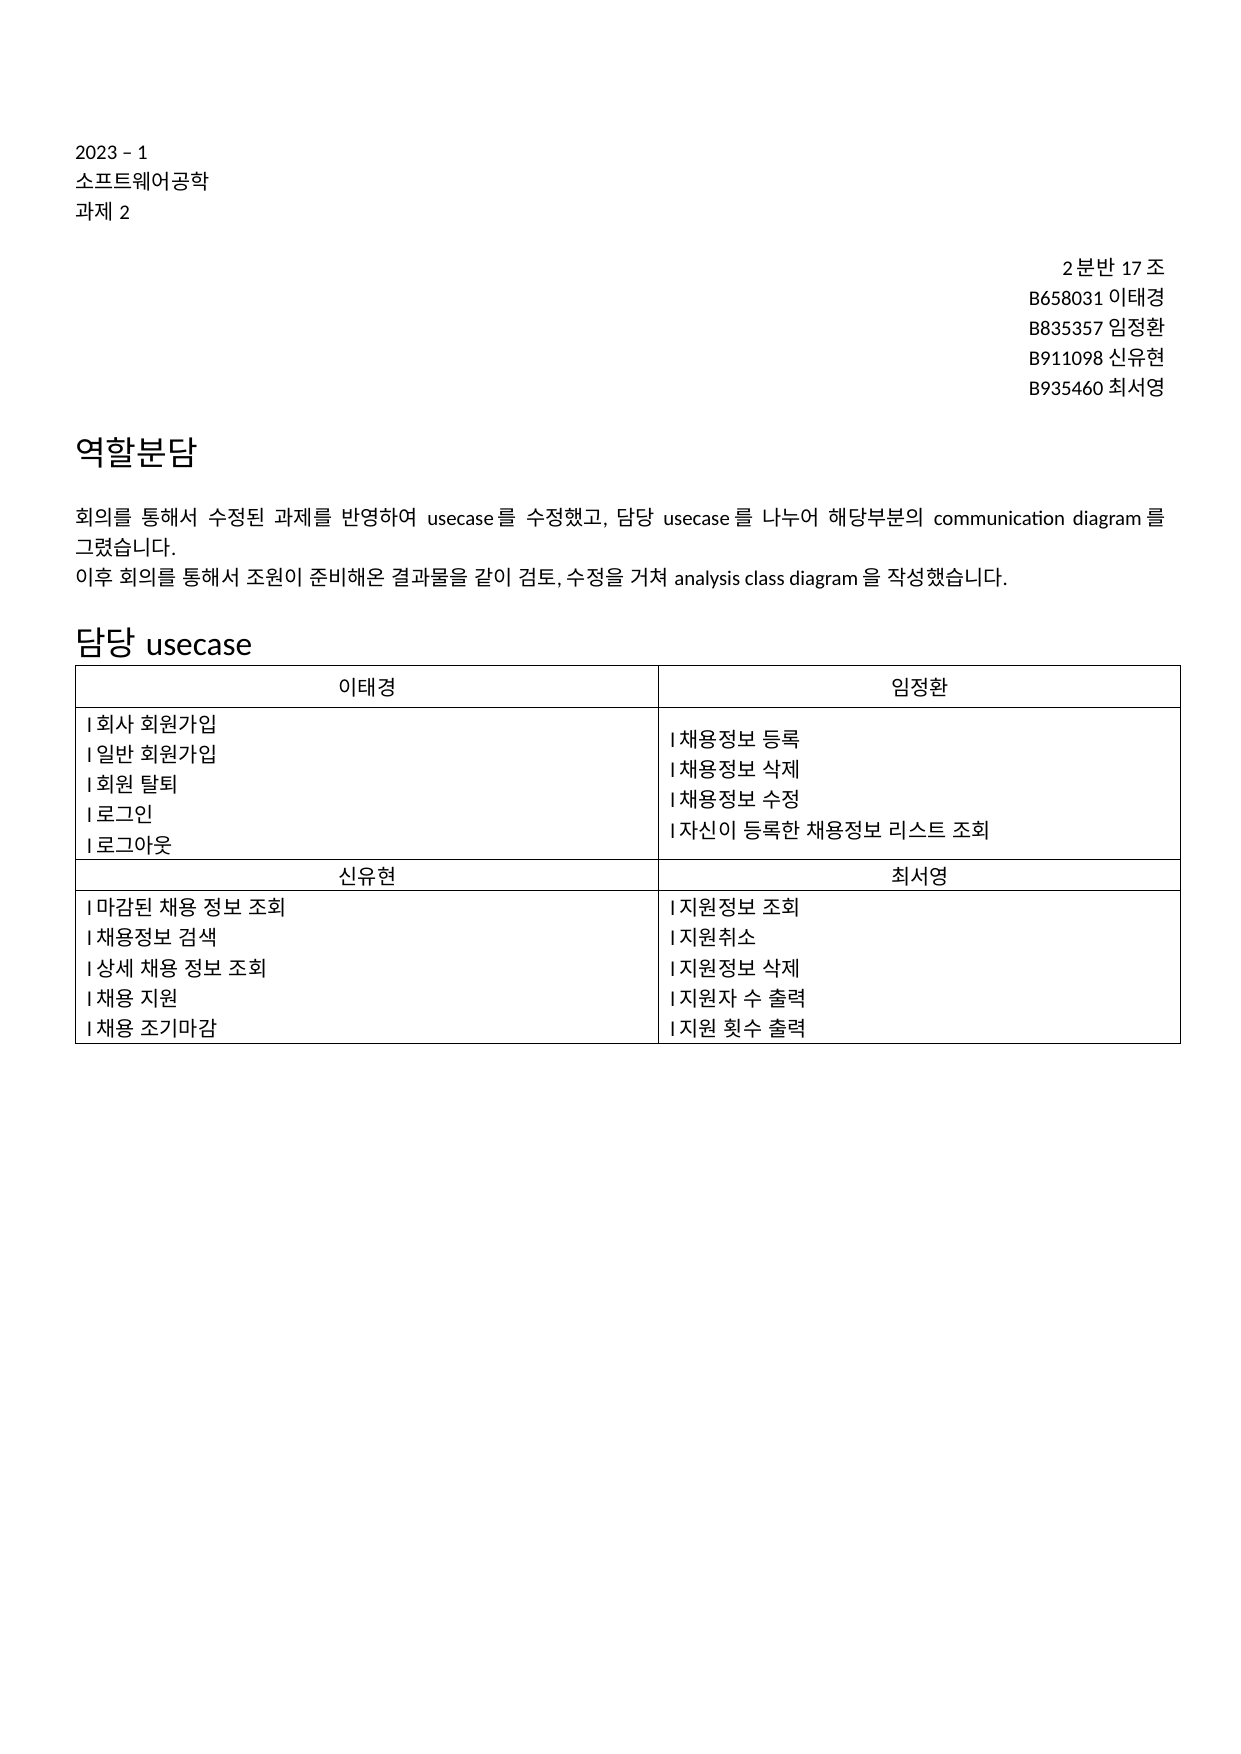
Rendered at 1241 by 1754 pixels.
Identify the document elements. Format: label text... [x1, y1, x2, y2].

text 과제 2 [75, 195, 1165, 225]
text 담당 usecase [75, 617, 1165, 665]
text 소프트웨어공학 [75, 165, 1165, 195]
table_cell l 회사 회원가입 l 일반 회원가입 l 회원 탈퇴 l 로그인 l 로그아웃 [76, 708, 658, 859]
table_cell l 지원정보 조회 l 지원취소 l 지원정보 삭제 l 지원자 수 출력 l 지원 횟수 출력 [659, 891, 1180, 1042]
text 회의를 통해서 수정된 과제를 반영하여 usecase를 수정했고, 담당 usecase를 나누어 해당부분의 communication diagram를 그렸습니다. [75, 501, 1165, 561]
table_cell l 채용정보 등록 l 채용정보 삭제 l 채용정보 수정 l 자신이 등록한 채용정보 리스트 조회 [659, 708, 1180, 859]
table_cell l 마감된 채용 정보 조회 l 채용정보 검색 l 상세 채용 정보 조회 l 채용 지원 l 채용 조기마감 [76, 891, 658, 1042]
table_header 이태경 [76, 666, 658, 707]
text 이후 회의를 통해서 조원이 준비해온 결과물을 같이 검토, 수정을 거쳐 analysis class diagram을 작성했습니다. [75, 561, 1165, 591]
text B935460 최서영 [75, 372, 1165, 402]
text B835357 임정환 [75, 311, 1165, 341]
text B658031 이태경 [75, 281, 1165, 311]
table_header 임정환 [659, 666, 1180, 707]
text 2023 – 1 [75, 139, 1165, 165]
table_cell 최서영 [659, 860, 1180, 890]
table_cell 신유현 [76, 860, 658, 890]
text 2분반 17조 [75, 251, 1165, 281]
text B911098 신유현 [75, 341, 1165, 372]
text 역할분담 [75, 427, 1165, 475]
